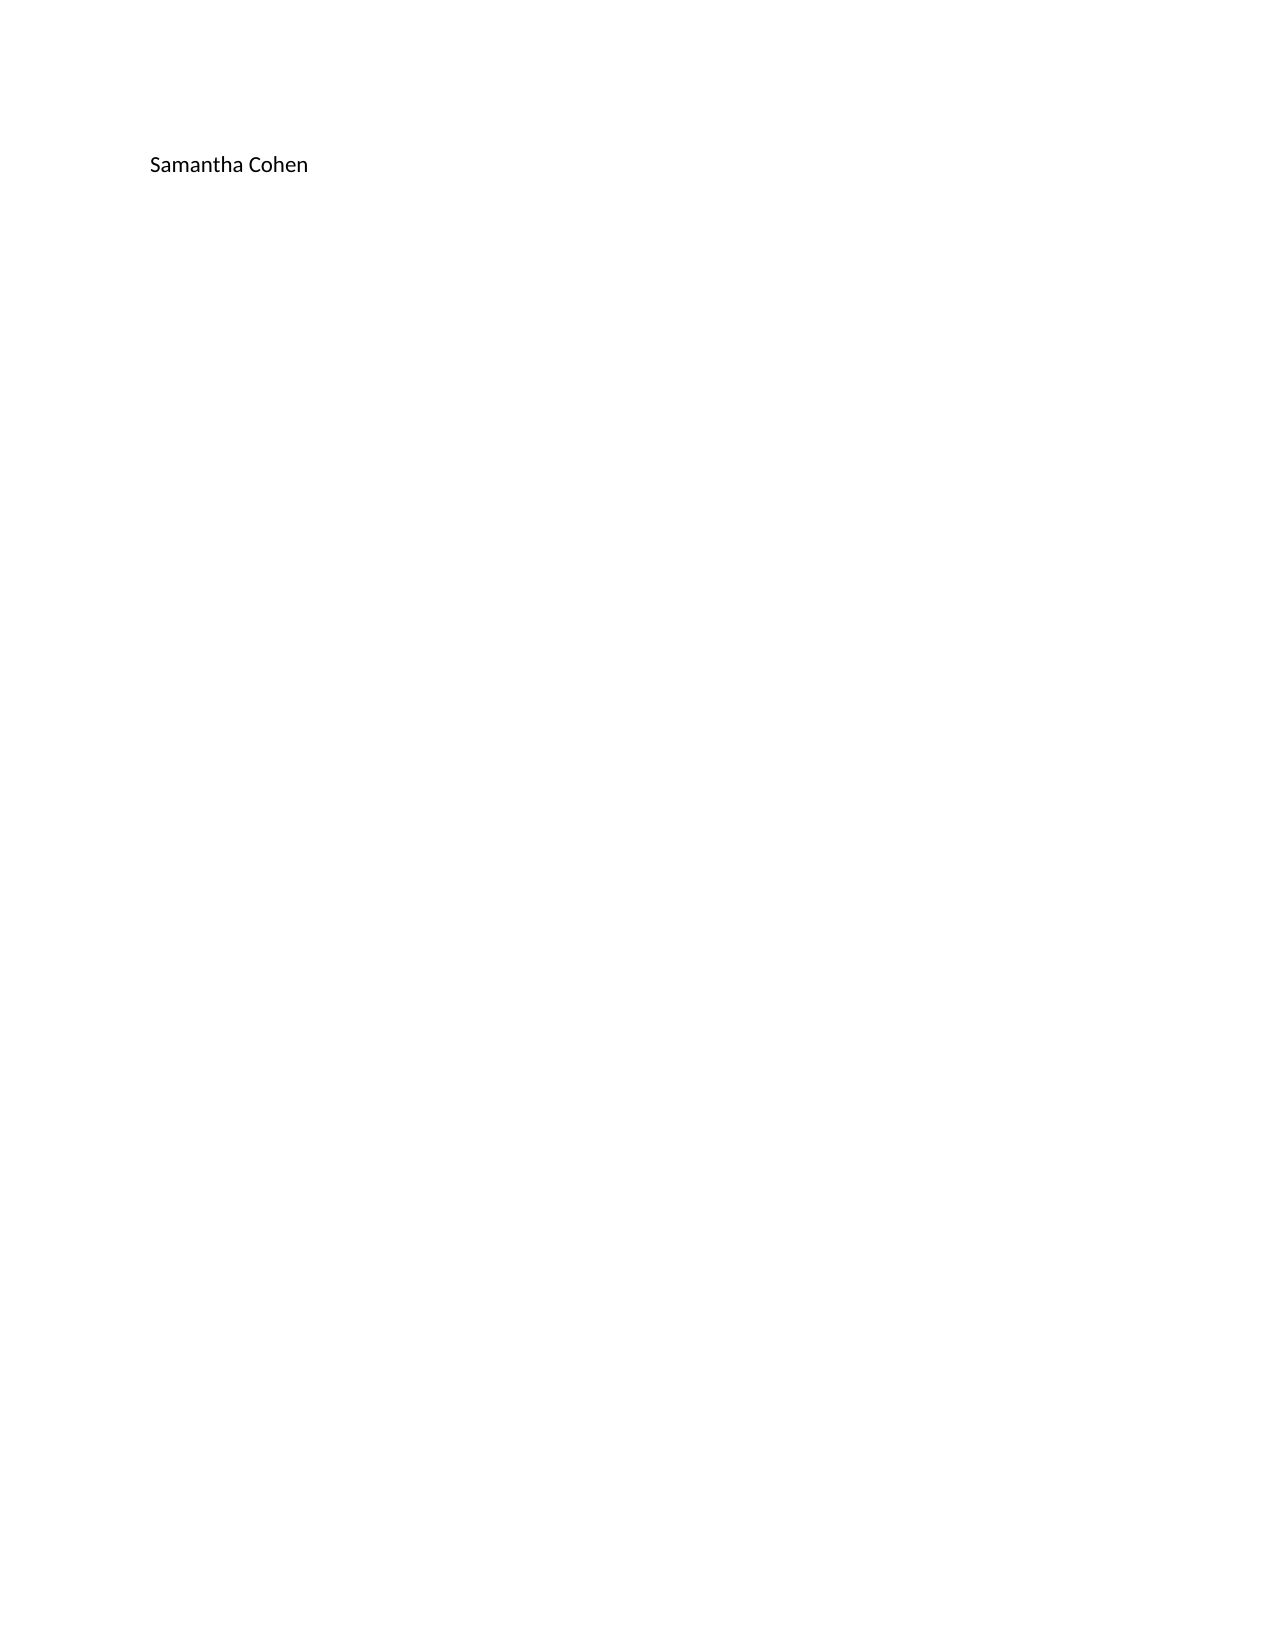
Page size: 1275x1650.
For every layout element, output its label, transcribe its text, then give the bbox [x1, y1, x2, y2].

text Samantha Cohen [150, 150, 1125, 178]
